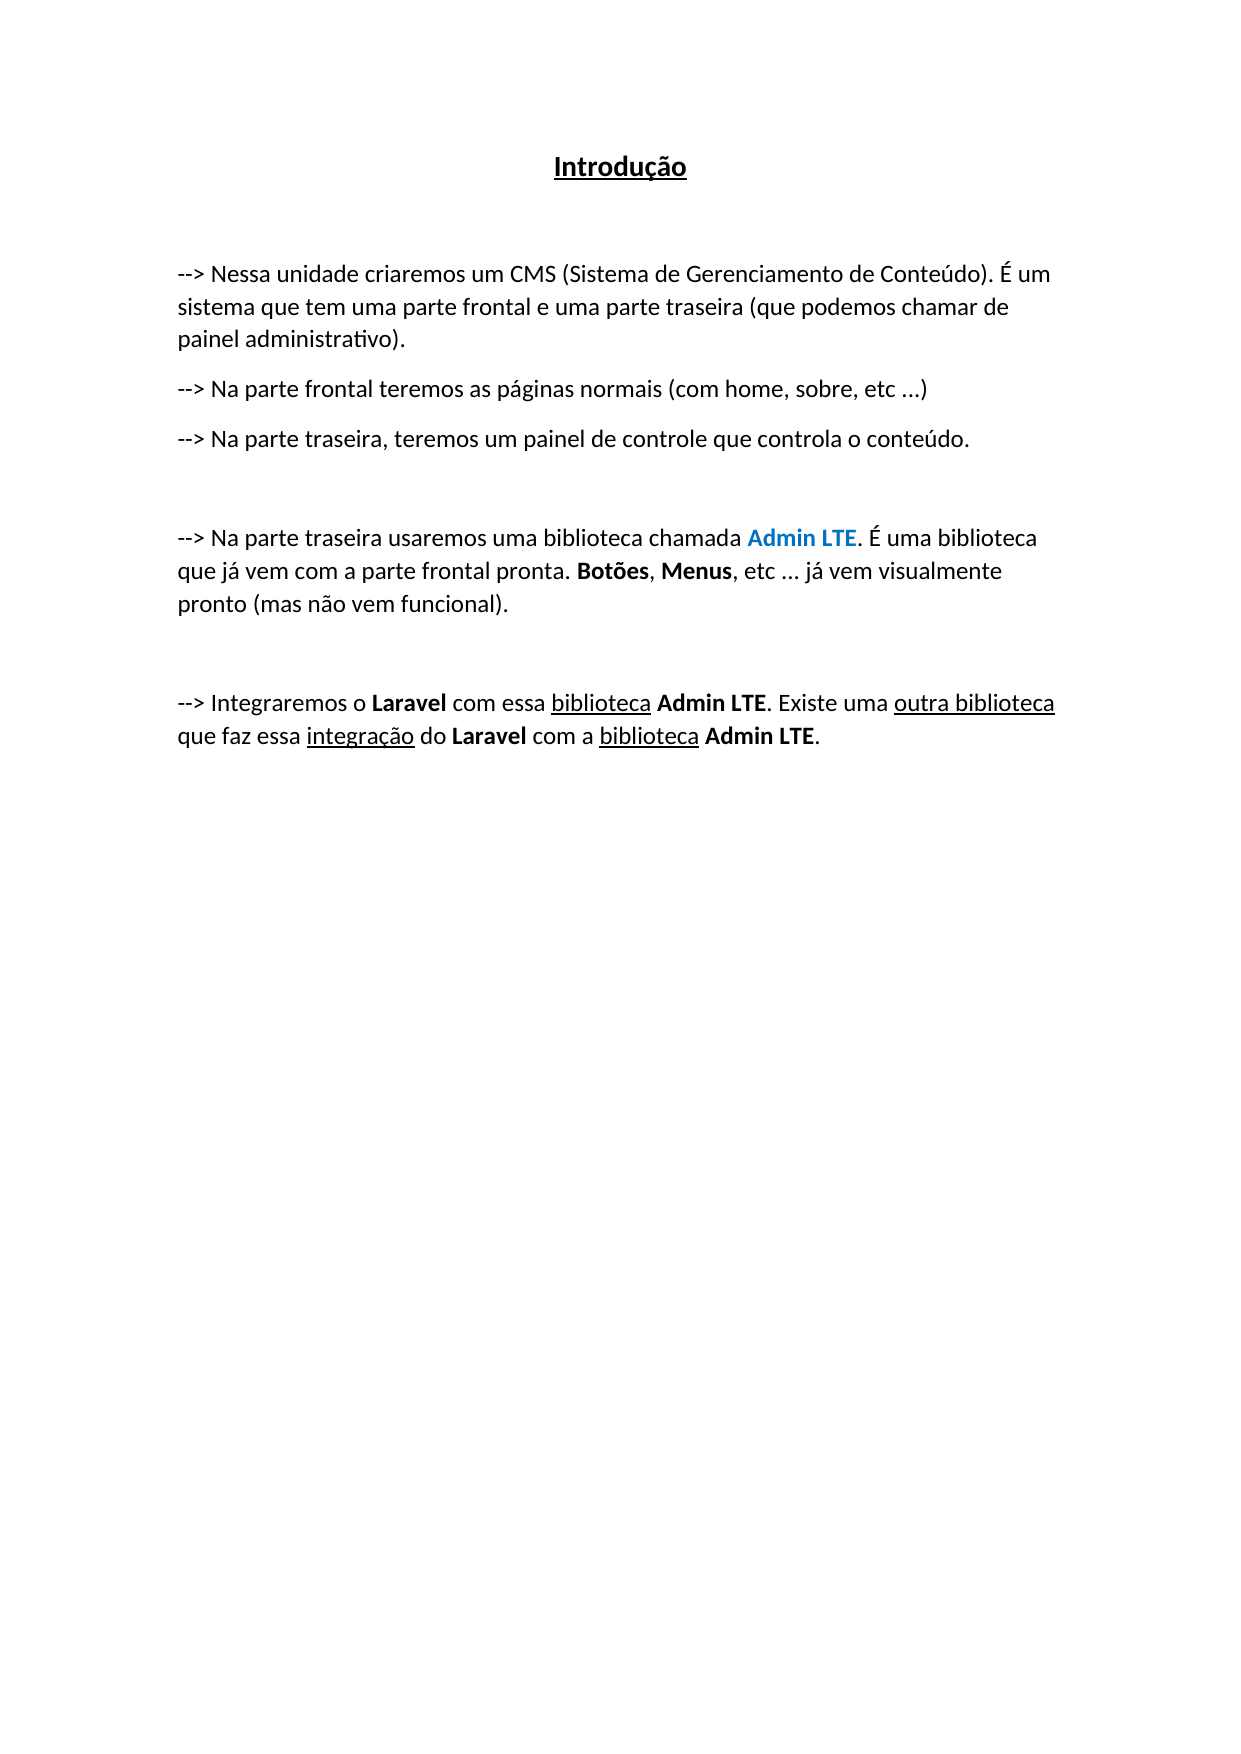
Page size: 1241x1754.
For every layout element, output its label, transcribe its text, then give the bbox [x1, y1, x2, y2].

text --> Na parte frontal teremos as páginas normais (com home, sobre, etc ...) [177, 373, 1063, 404]
text --> Na parte traseira, teremos um painel de controle que controla o conteúdo. [177, 423, 1063, 453]
text --> Nessa unidade criaremos um CMS (Sistema de Gerenciamento de Conteúdo). É um sistema que tem uma parte frontal e uma parte traseira (que podemos chamar de painel administrativo). [177, 258, 1063, 354]
text --> Na parte traseira usaremos uma biblioteca chamada Admin LTE. É uma biblioteca que já vem com a parte frontal pronta. Botões, Menus, etc ... já vem visualmente pronto (mas não vem funcional). [177, 522, 1063, 618]
text Introdução [177, 148, 1063, 183]
text --> Integraremos o Laravel com essa biblioteca Admin LTE. Existe uma outra biblioteca que faz essa integração do Laravel com a biblioteca Admin LTE. [177, 687, 1063, 750]
